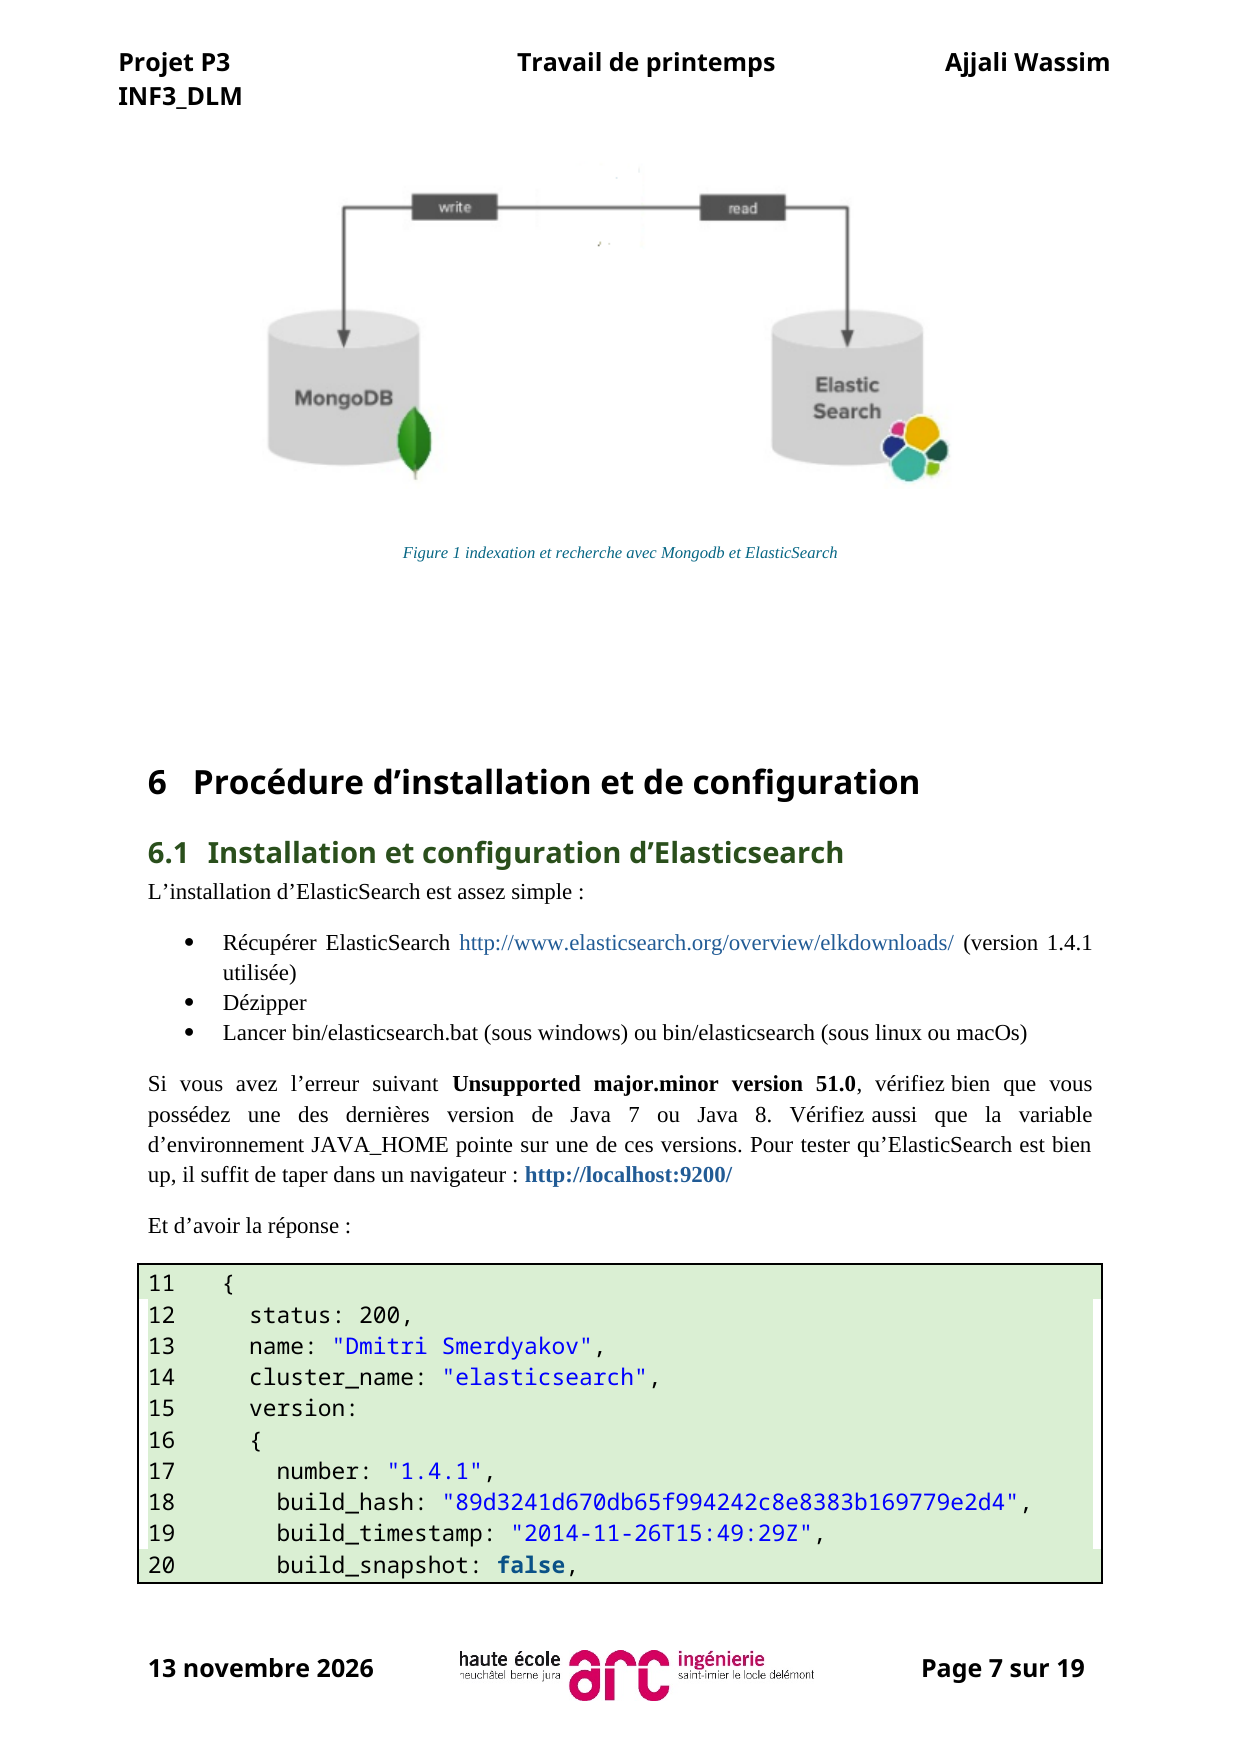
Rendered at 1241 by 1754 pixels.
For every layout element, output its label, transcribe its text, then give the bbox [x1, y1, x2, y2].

text { [148, 1424, 1093, 1455]
picture [519, 550, 525, 558]
list Récupérer ElasticSearch http://www.elasticsearch.org/overview/elkdownloads/ (version 1.4.1 utilisée) [185, 929, 1093, 985]
picture [221, 146, 974, 489]
picture [418, 550, 423, 558]
picture [460, 1650, 814, 1701]
picture [615, 550, 621, 558]
text Et d’avoir la réponse : [148, 1212, 1093, 1238]
text status: 200, [148, 1299, 1093, 1330]
text build_hash: "89d3241d670db65f994242c8e8383b169779e2d4", [148, 1486, 1093, 1517]
subtitle Installation et configuration d’Elasticsearch [148, 832, 1093, 872]
text build_snapshot: false, [139, 1544, 1101, 1582]
list Lancer bin/elasticsearch.bat (sous windows) ou bin/elasticsearch (sous linux ou macOs) [185, 1019, 1093, 1046]
list Dézipper [185, 989, 1093, 1016]
text { [139, 1265, 1101, 1299]
text version: [148, 1392, 1093, 1424]
subtitle Procédure d’installation et de configuration [148, 759, 1093, 804]
text Figure 1 indexation et recherche avec Mongodb et ElasticSearch [148, 543, 1093, 562]
picture [478, 546, 485, 558]
text Si vous avez l’erreur suivant Unsupported major.minor version 51.0, vérifiez bien que vous possédez une des dernières version de Java 7 ou Java 8. Vérifiez aussi que la variable d’environnement JAVA_HOME pointe sur une de ces versions. Pour tester qu’ElasticSearch est bien up, il suffit de taper dans un navigateur : http://localhost:9200/ [148, 1071, 1093, 1187]
picture [441, 550, 447, 558]
picture [800, 550, 806, 558]
picture [729, 550, 735, 558]
text cluster_name: "elasticsearch", [148, 1361, 1093, 1392]
text number: "1.4.1", [148, 1455, 1093, 1486]
picture [668, 547, 676, 555]
text name: "Dmitri Smerdyakov", [148, 1330, 1093, 1361]
text L’installation d’ElasticSearch est assez simple : [148, 878, 1093, 904]
picture [570, 550, 576, 558]
text build_timestamp: "2014-11-26T15:49:29Z", [148, 1517, 1093, 1544]
